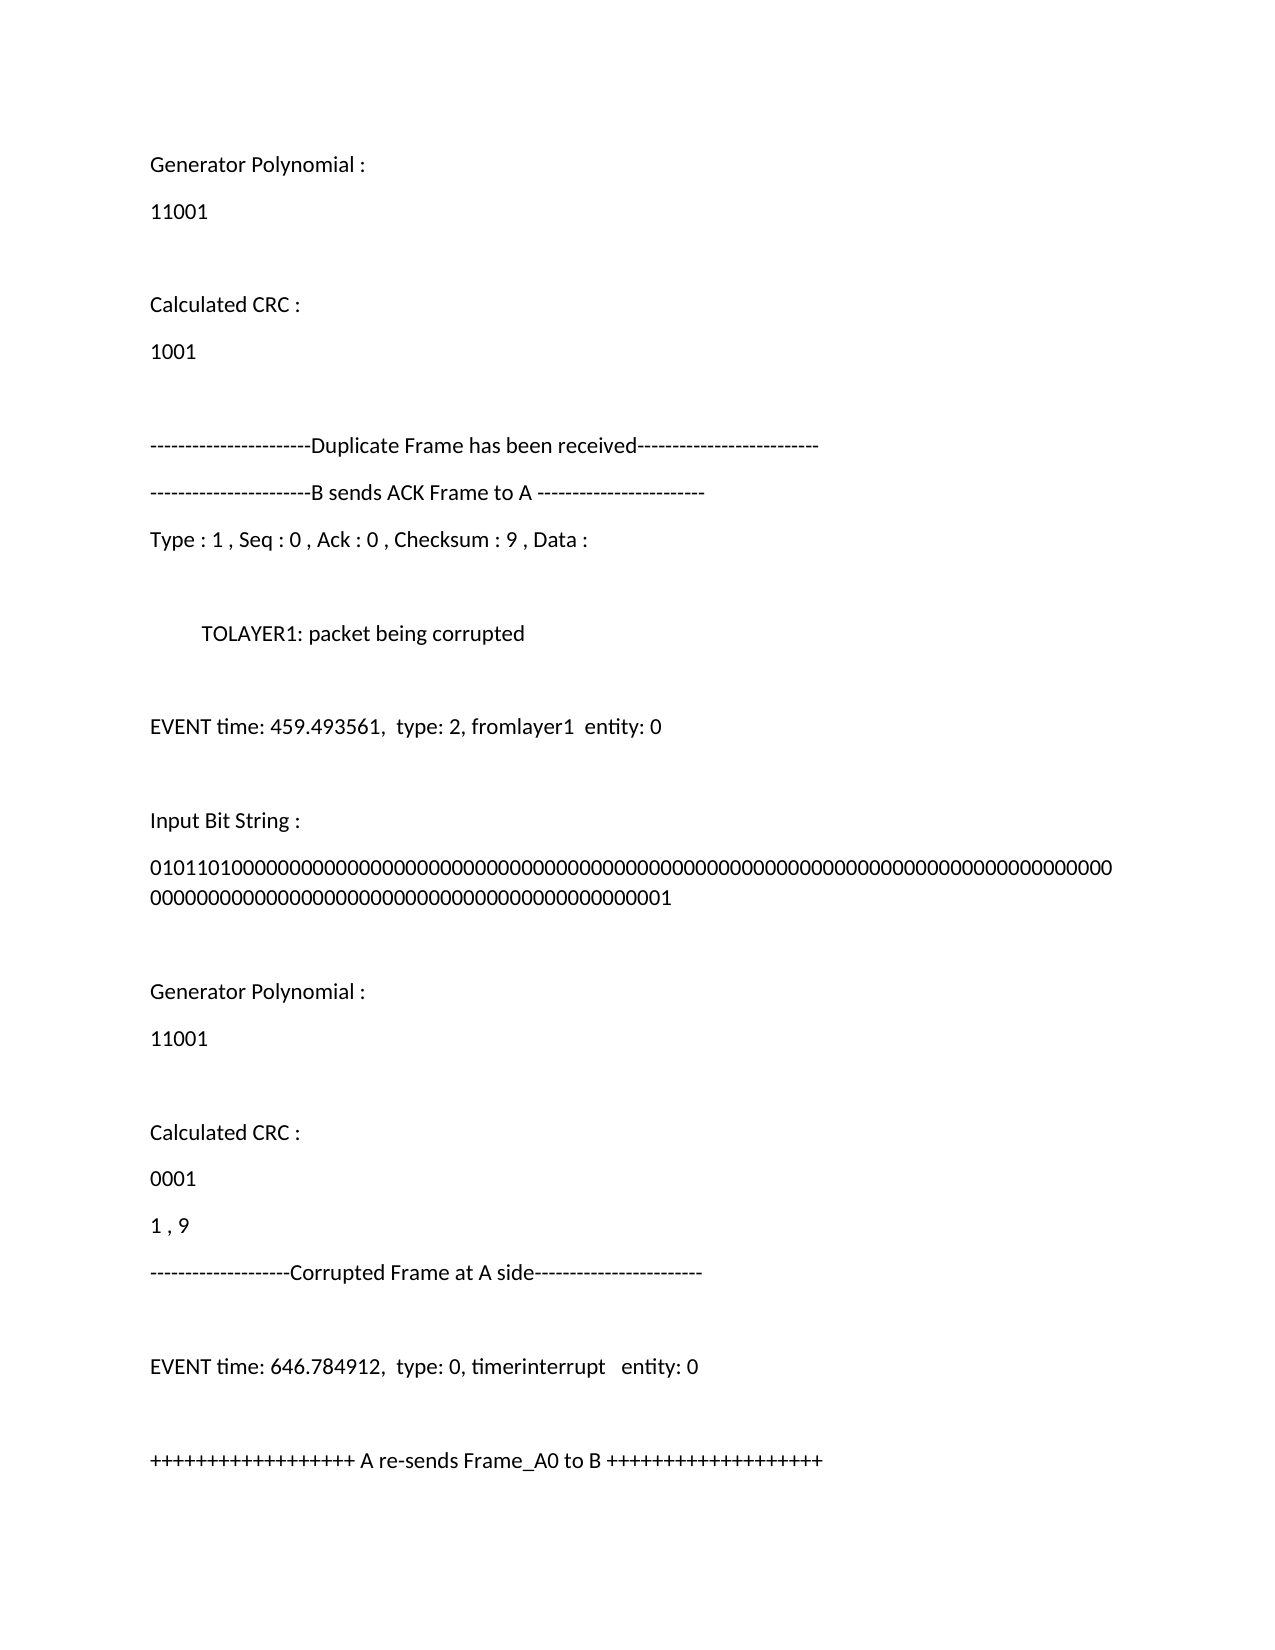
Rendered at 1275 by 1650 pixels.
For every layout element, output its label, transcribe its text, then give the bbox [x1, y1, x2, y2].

text Generator Polynomial : [150, 977, 1125, 1005]
text EVENT time: 459.493561, type: 2, fromlayer1 entity: 0 [150, 712, 1125, 741]
text 1 , 9 [150, 1211, 1125, 1239]
text -----------------------B sends ACK Frame to A ------------------------ [150, 478, 1125, 506]
text ++++++++++++++++++ A re-sends Frame_A0 to B +++++++++++++++++++ [150, 1446, 1125, 1474]
text 0001 [150, 1164, 1125, 1193]
text Generator Polynomial : [150, 150, 1125, 178]
text TOLAYER1: packet being corrupted [150, 619, 1125, 647]
text 1001 [150, 337, 1125, 366]
text 11001 [150, 197, 1125, 225]
text EVENT time: 646.784912, type: 0, timerinterrupt entity: 0 [150, 1352, 1125, 1380]
text Calculated CRC : [150, 291, 1125, 319]
text Type : 1 , Seq : 0 , Ack : 0 , Checksum : 9 , Data : [150, 525, 1125, 553]
text Input Bit String : [150, 806, 1125, 834]
text 11001 [150, 1024, 1125, 1052]
text Calculated CRC : [150, 1118, 1125, 1146]
text --------------------Corrupted Frame at A side------------------------ [150, 1258, 1125, 1286]
text -----------------------Duplicate Frame has been received-------------------------- [150, 431, 1125, 459]
text 01011010000000000000000000000000000000000000000000000000000000000000000000000000000000000000000000000000000000000000000000000001 [150, 853, 1125, 911]
